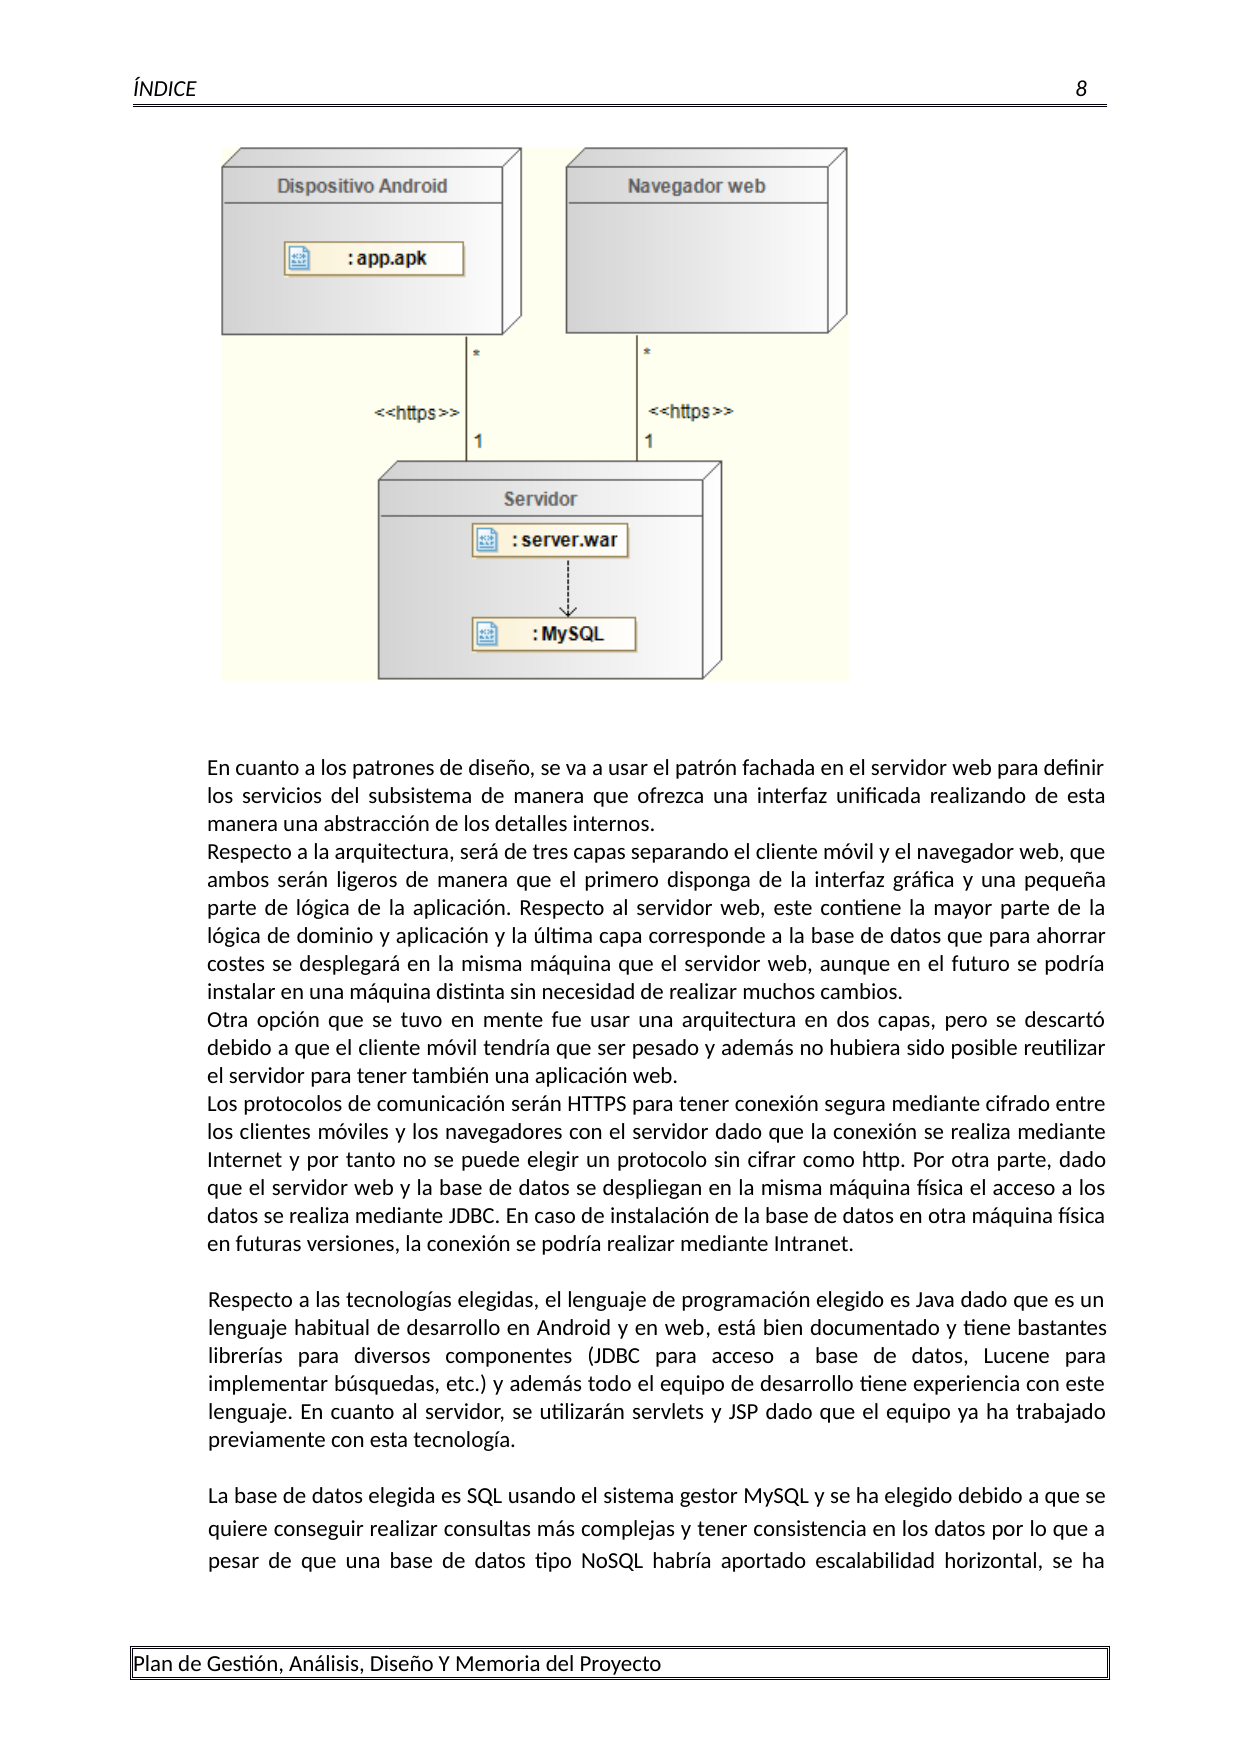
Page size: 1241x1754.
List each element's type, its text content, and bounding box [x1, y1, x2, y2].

text En cuanto a los patrones de diseño, se va a usar el patrón fachada en el servidor web para definir los servicios del subsistema de manera que ofrezca una interfaz unificada realizando de esta manera una abstracción de los detalles internos. [207, 753, 1107, 837]
text Respecto a la arquitectura, será de tres capas separando el cliente móvil y el navegador web, que ambos serán ligeros de manera que el primero disponga de la interfaz gráfica y una pequeña parte de lógica de la aplicación. Respecto al servidor web, este contiene la mayor parte de la lógica de dominio y aplicación y la última capa corresponde a la base de datos que para ahorrar costes se desplegará en la misma máquina que el servidor web, aunque en el futuro se podría instalar en una máquina distinta sin necesidad de realizar muchos cambios. [207, 837, 1107, 1005]
text Otra opción que se tuvo en mente fue usar una arquitectura en dos capas, pero se descartó debido a que el cliente móvil tendría que ser pesado y además no hubiera sido posible reutilizar el servidor para tener también una aplicación web. [207, 1005, 1107, 1089]
picture [206, 132, 865, 697]
